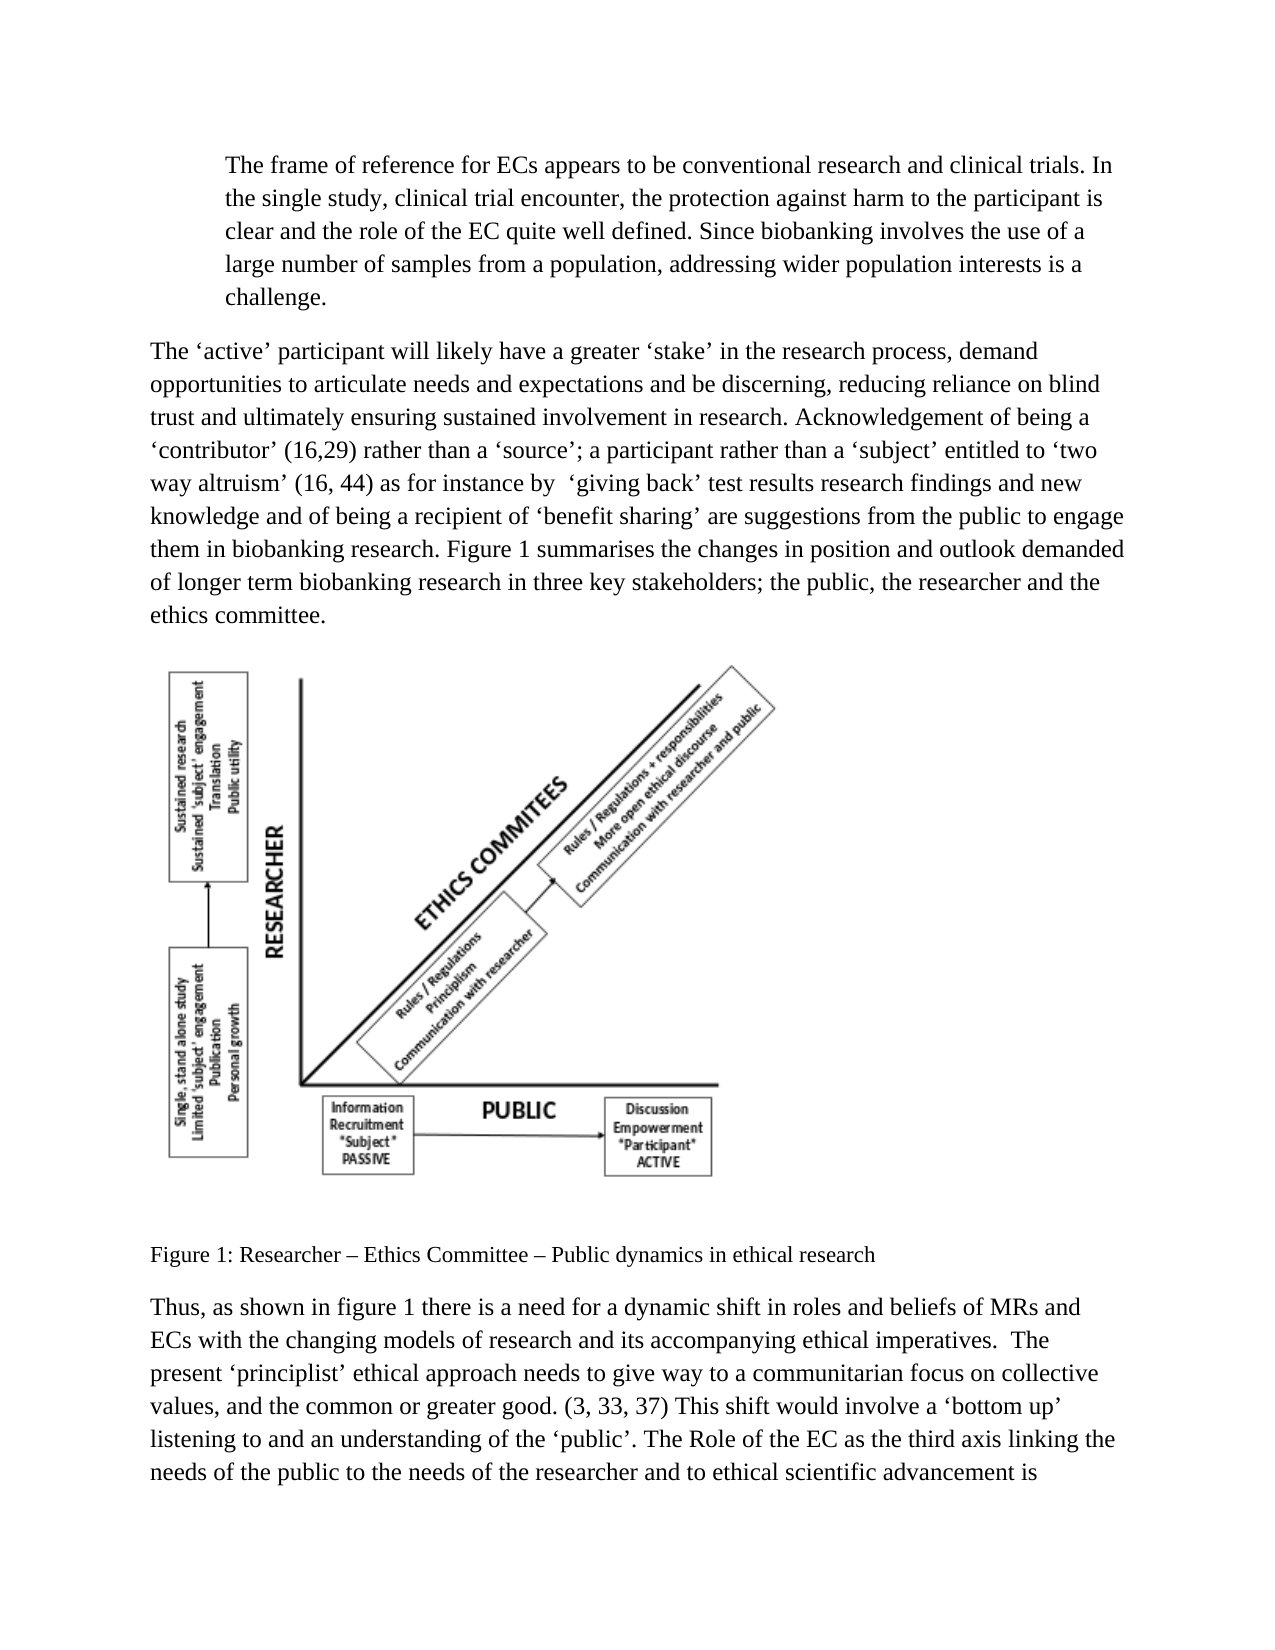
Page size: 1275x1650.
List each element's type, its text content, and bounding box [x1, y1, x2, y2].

text Figure 1: Researcher – Ethics Committee – Public dynamics in ethical research [150, 1241, 1125, 1267]
text The ‘active’ participant will likely have a greater ‘stake’ in the research process, demand opportunities to articulate needs and expectations and be discerning, reducing reliance on blind trust and ultimately ensuring sustained involvement in research. Acknowledgement of being a ‘contributor’ (16,29) rather than a ‘source’; a participant rather than a ‘subject’ entitled to ‘two way altruism’ (16, 44) as for instance by ‘giving back’ test results research findings and new knowledge and of being a recipient of ‘benefit sharing’ are suggestions from the public to engage them in biobanking research. Figure 1 summarises the changes in position and outlook demanded of longer term biobanking research in three key stakeholders; the public, the researcher and the ethics committee. [150, 336, 1125, 629]
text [150, 1292, 1125, 1486]
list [187, 150, 1125, 311]
